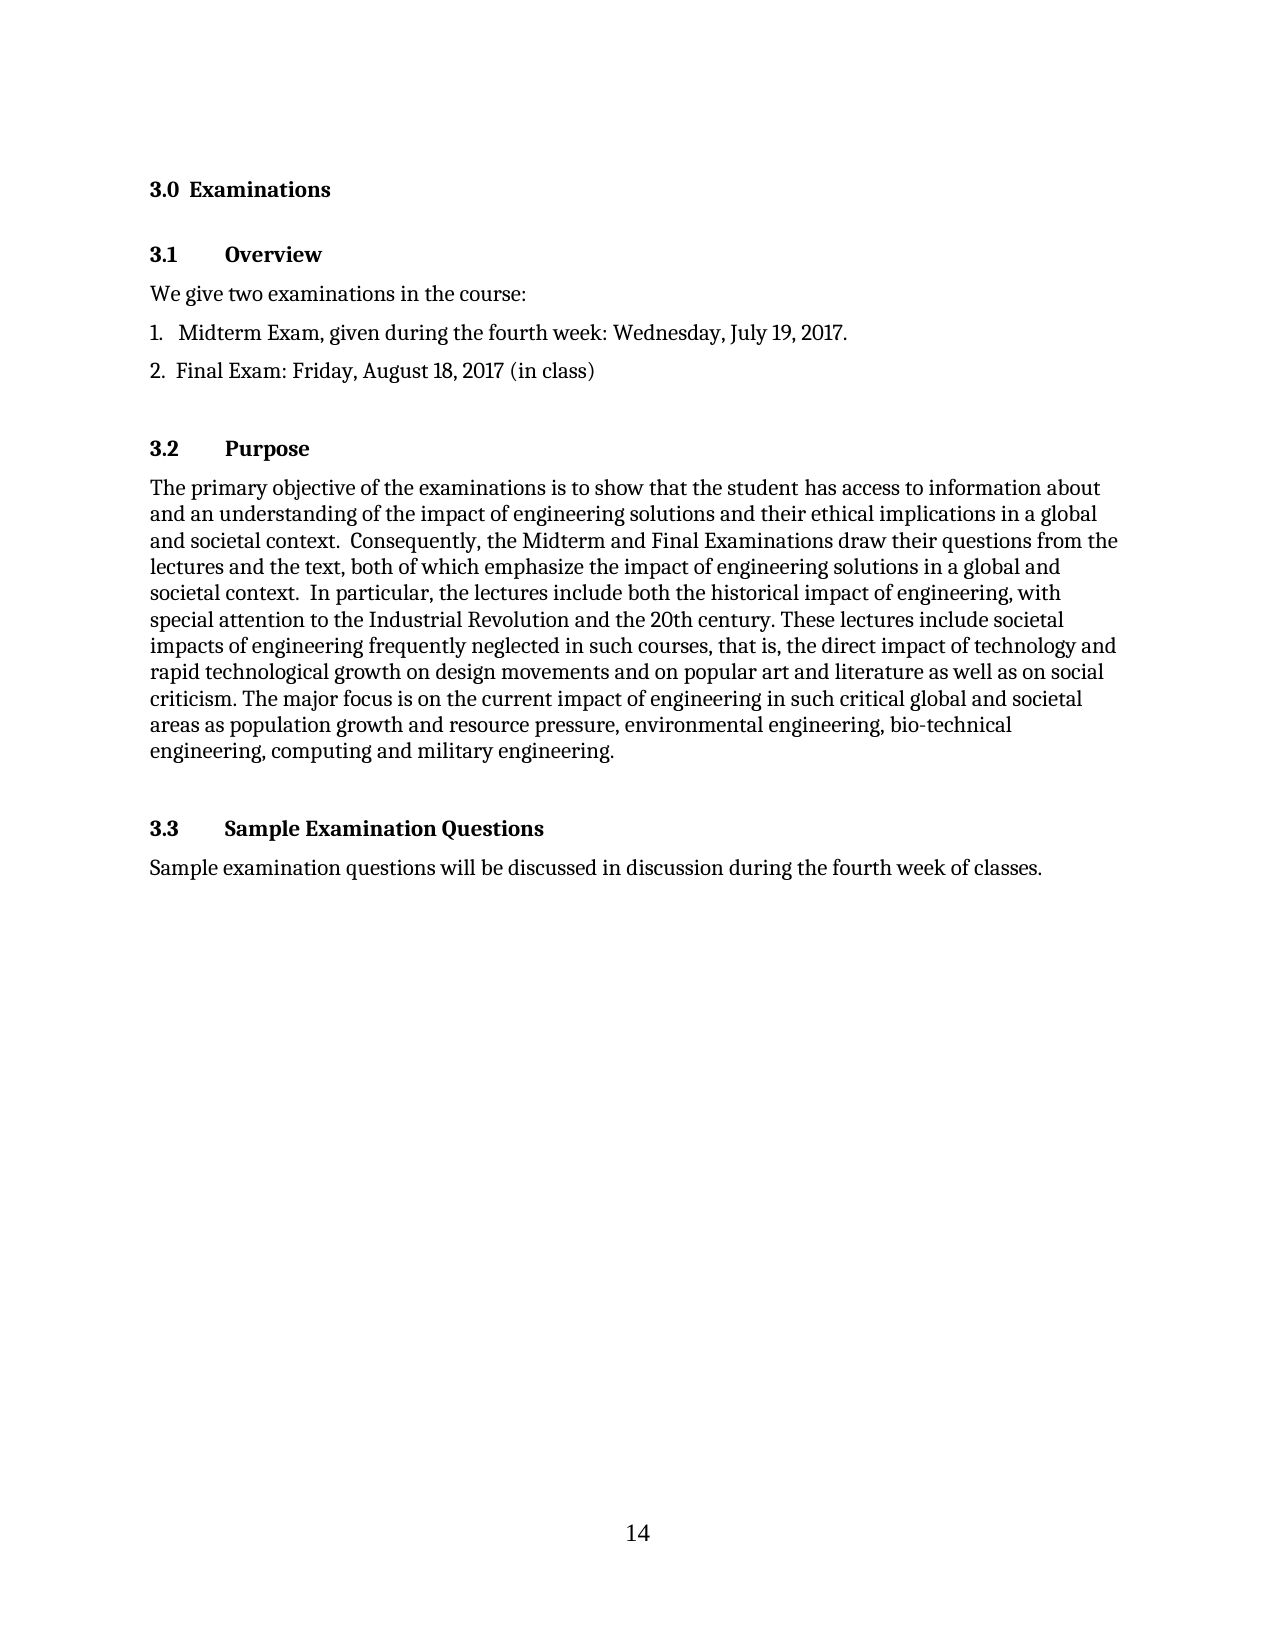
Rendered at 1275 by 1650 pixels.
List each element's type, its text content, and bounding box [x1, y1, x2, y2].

text 3.0 Examinations [150, 176, 1125, 203]
text We give two examinations in the course: [150, 280, 1125, 307]
text 2. Final Exam: Friday, August 18, 2017 (in class) [150, 358, 1125, 384]
text 3.1 Overview [150, 242, 1125, 268]
text The primary objective of the examinations is to show that the student has access to information about and an understanding of the impact of engineering solutions and their ethical implications in a global and societal context. Consequently, the Midterm and Final Examinations draw their questions from the lectures and the text, both of which emphasize the impact of engineering solutions in a global and societal context. In particular, the lectures include both the historical impact of engineering, with special attention to the Industrial Revolution and the 20th century. These lectures include societal impacts of engineering frequently neglected in such courses, that is, the direct impact of technology and rapid technological growth on design movements and on popular art and literature as well as on social criticism. The major focus is on the current impact of engineering in such critical global and societal areas as population growth and resource pressure, environmental engineering, bio-technical engineering, computing and military engineering. [150, 475, 1125, 764]
text 1. Midterm Exam, given during the fourth week: Wednesday, July 19, 2017. [150, 319, 1125, 346]
text 3.2 Purpose [150, 436, 1125, 462]
text Sample examination questions will be discussed in discussion during the fourth week of classes. [150, 855, 1125, 881]
text 3.3 Sample Examination Questions [150, 816, 1125, 842]
